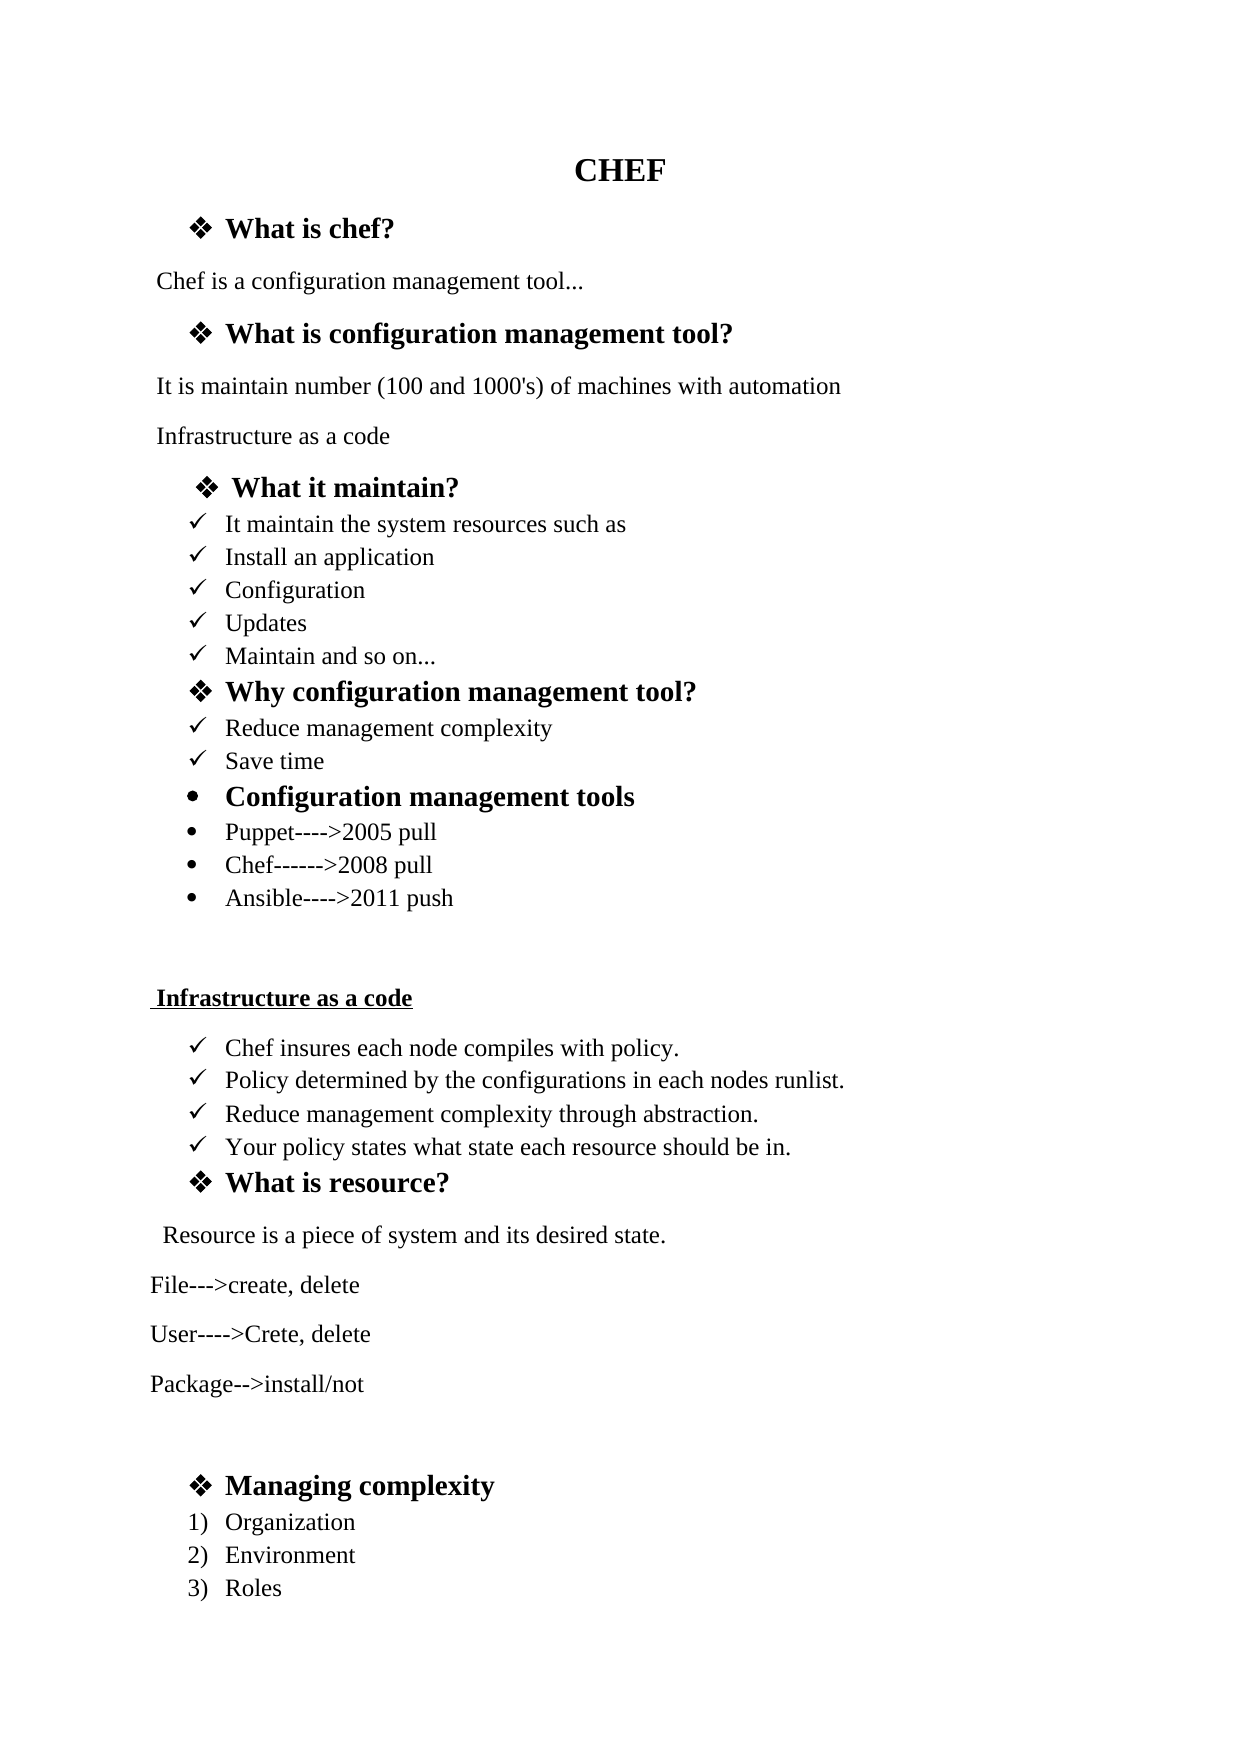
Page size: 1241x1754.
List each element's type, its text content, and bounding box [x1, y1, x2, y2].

list What is resource? [187, 1165, 1090, 1198]
list Install an application [187, 542, 1090, 571]
text Package-->install/not [150, 1369, 1090, 1398]
text User---->Crete, delete [150, 1319, 1090, 1348]
list Reduce management complexity [187, 713, 1090, 742]
list Updates [187, 608, 1090, 637]
list Environment [187, 1540, 1090, 1569]
list What is configuration management tool? [187, 316, 1090, 349]
text Resource is a piece of system and its desired state. [150, 1220, 1090, 1249]
list Chef insures each node compiles with policy. [187, 1033, 1090, 1061]
list Roles [187, 1573, 1090, 1602]
text CHEF [150, 150, 1090, 188]
list Policy determined by the configurations in each nodes runlist. [187, 1066, 1090, 1094]
list What it maintain? [194, 470, 1090, 504]
list Save time [187, 746, 1090, 774]
list Puppet---->2005 pull [187, 817, 1090, 846]
list Managing complexity [187, 1468, 1090, 1502]
text It is maintain number (100 and 1000's) of machines with automation [150, 371, 1090, 400]
text File--->create, delete [150, 1270, 1090, 1298]
list Maintain and so on... [187, 641, 1090, 670]
list Your policy states what state each resource should be in. [187, 1132, 1090, 1160]
text Infrastructure as a code [150, 983, 1090, 1012]
list Chef------>2008 pull [187, 851, 1090, 879]
text Infrastructure as a code [150, 421, 1090, 449]
text Chef is a configuration management tool... [150, 266, 1090, 295]
list Why configuration management tool? [187, 674, 1090, 708]
list It maintain the system resources such as [187, 509, 1090, 538]
list What is chef? [187, 211, 1090, 244]
list Ansible---->2011 push [187, 883, 1090, 912]
list Reduce management complexity through abstraction. [187, 1099, 1090, 1127]
list Organization [187, 1507, 1090, 1536]
list Configuration management tools [187, 779, 1090, 812]
list Configuration [187, 575, 1090, 604]
